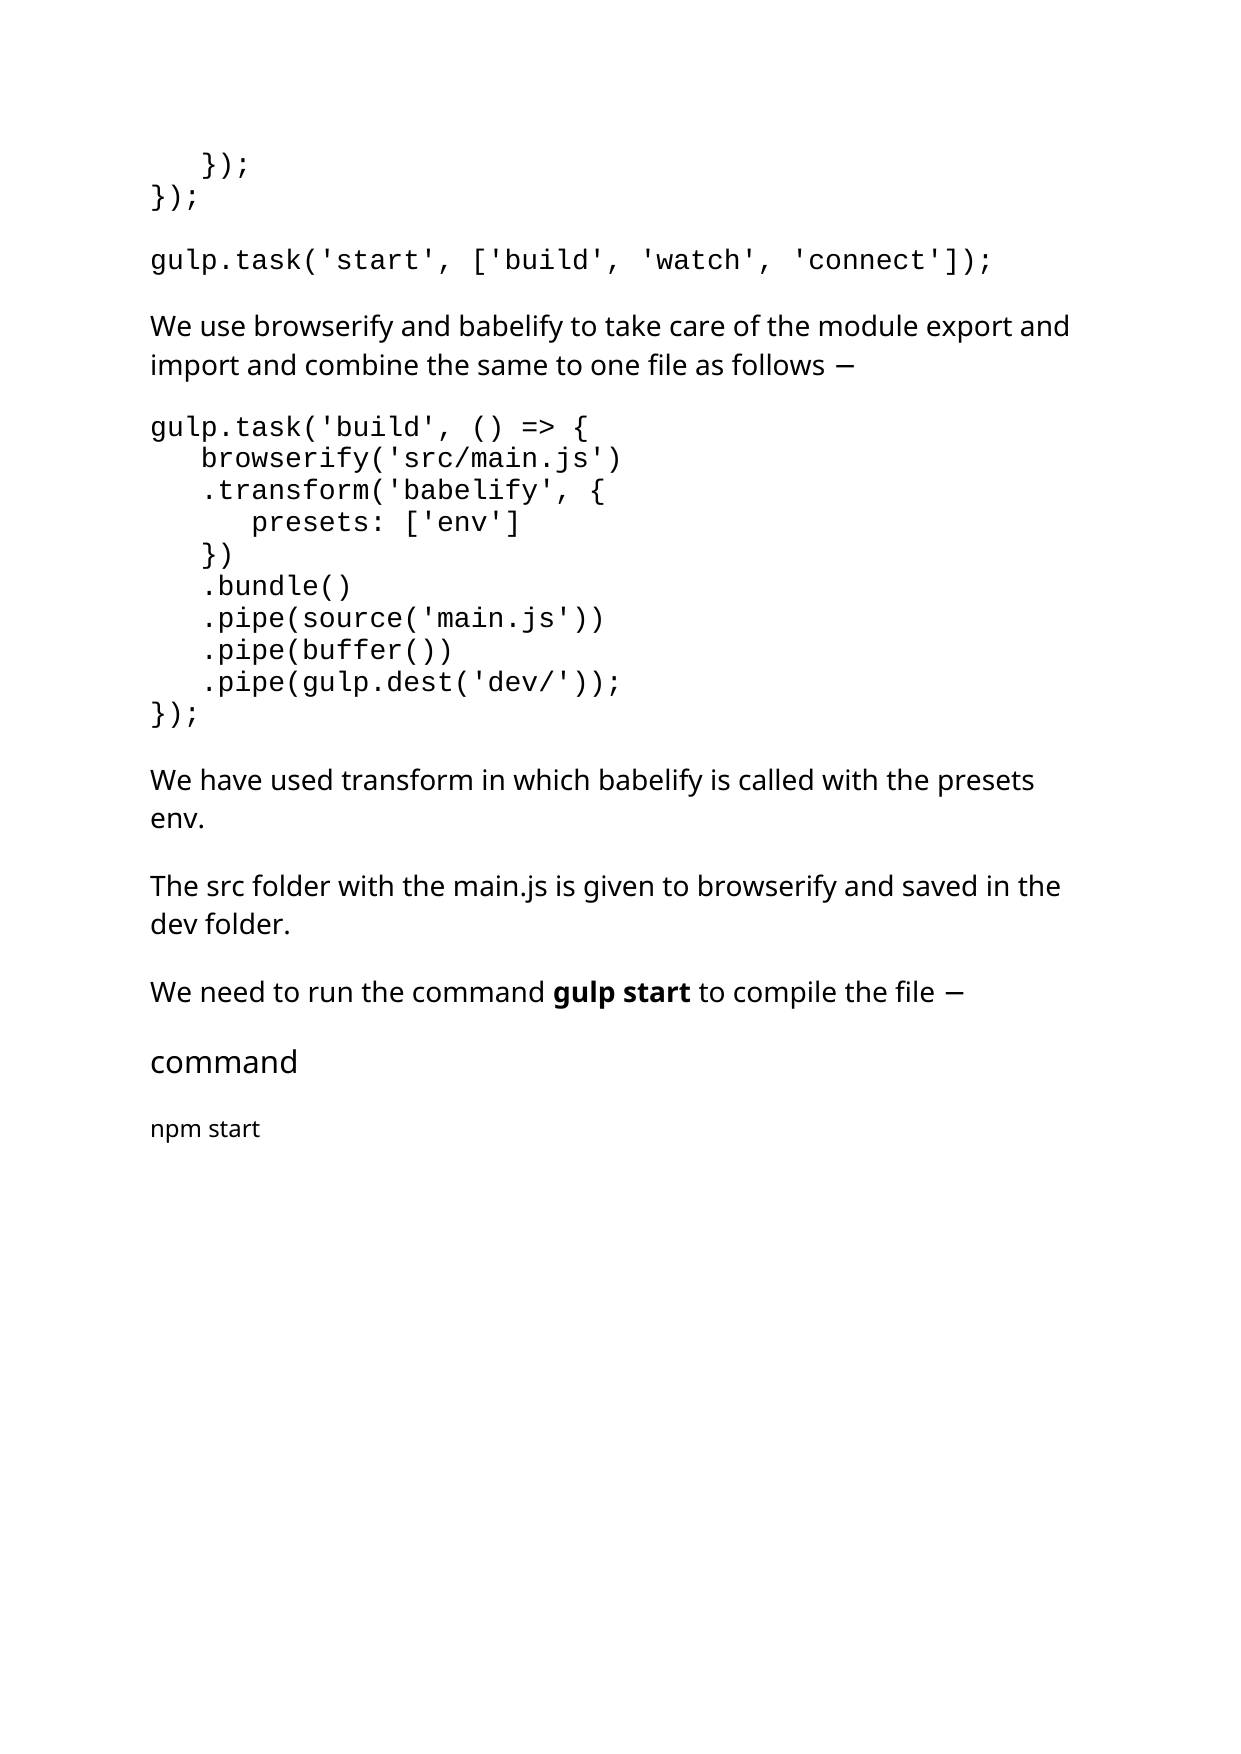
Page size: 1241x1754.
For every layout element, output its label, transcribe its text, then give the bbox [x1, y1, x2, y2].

text command [150, 1039, 1090, 1082]
text .bundle() [150, 572, 1090, 604]
text }) [150, 540, 1090, 572]
text .pipe(gulp.dest('dev/')); [150, 667, 1090, 699]
text browserify('src/main.js') [150, 444, 1090, 476]
text We use browserify and babelify to take care of the module export and import and combine the same to one file as follows − [150, 307, 1090, 383]
text }); [150, 699, 1090, 731]
text gulp.task('start', ['build', 'watch', 'connect']); [150, 246, 1090, 277]
text gulp.task('build', () => { [150, 412, 1090, 444]
text The src folder with the main.js is given to browserify and saved in the dev folder. [150, 866, 1090, 943]
text presets: ['env'] [150, 508, 1090, 540]
text npm start [150, 1111, 1090, 1144]
text We have used transform in which babelify is called with the presets env. [150, 760, 1090, 837]
text .pipe(buffer()) [150, 636, 1090, 667]
text .transform('babelify', { [150, 476, 1090, 508]
text .pipe(source('main.js')) [150, 604, 1090, 636]
text }); [150, 182, 1090, 214]
text }); [150, 150, 1090, 182]
text We need to run the command gulp start to compile the file − [150, 972, 1090, 1010]
